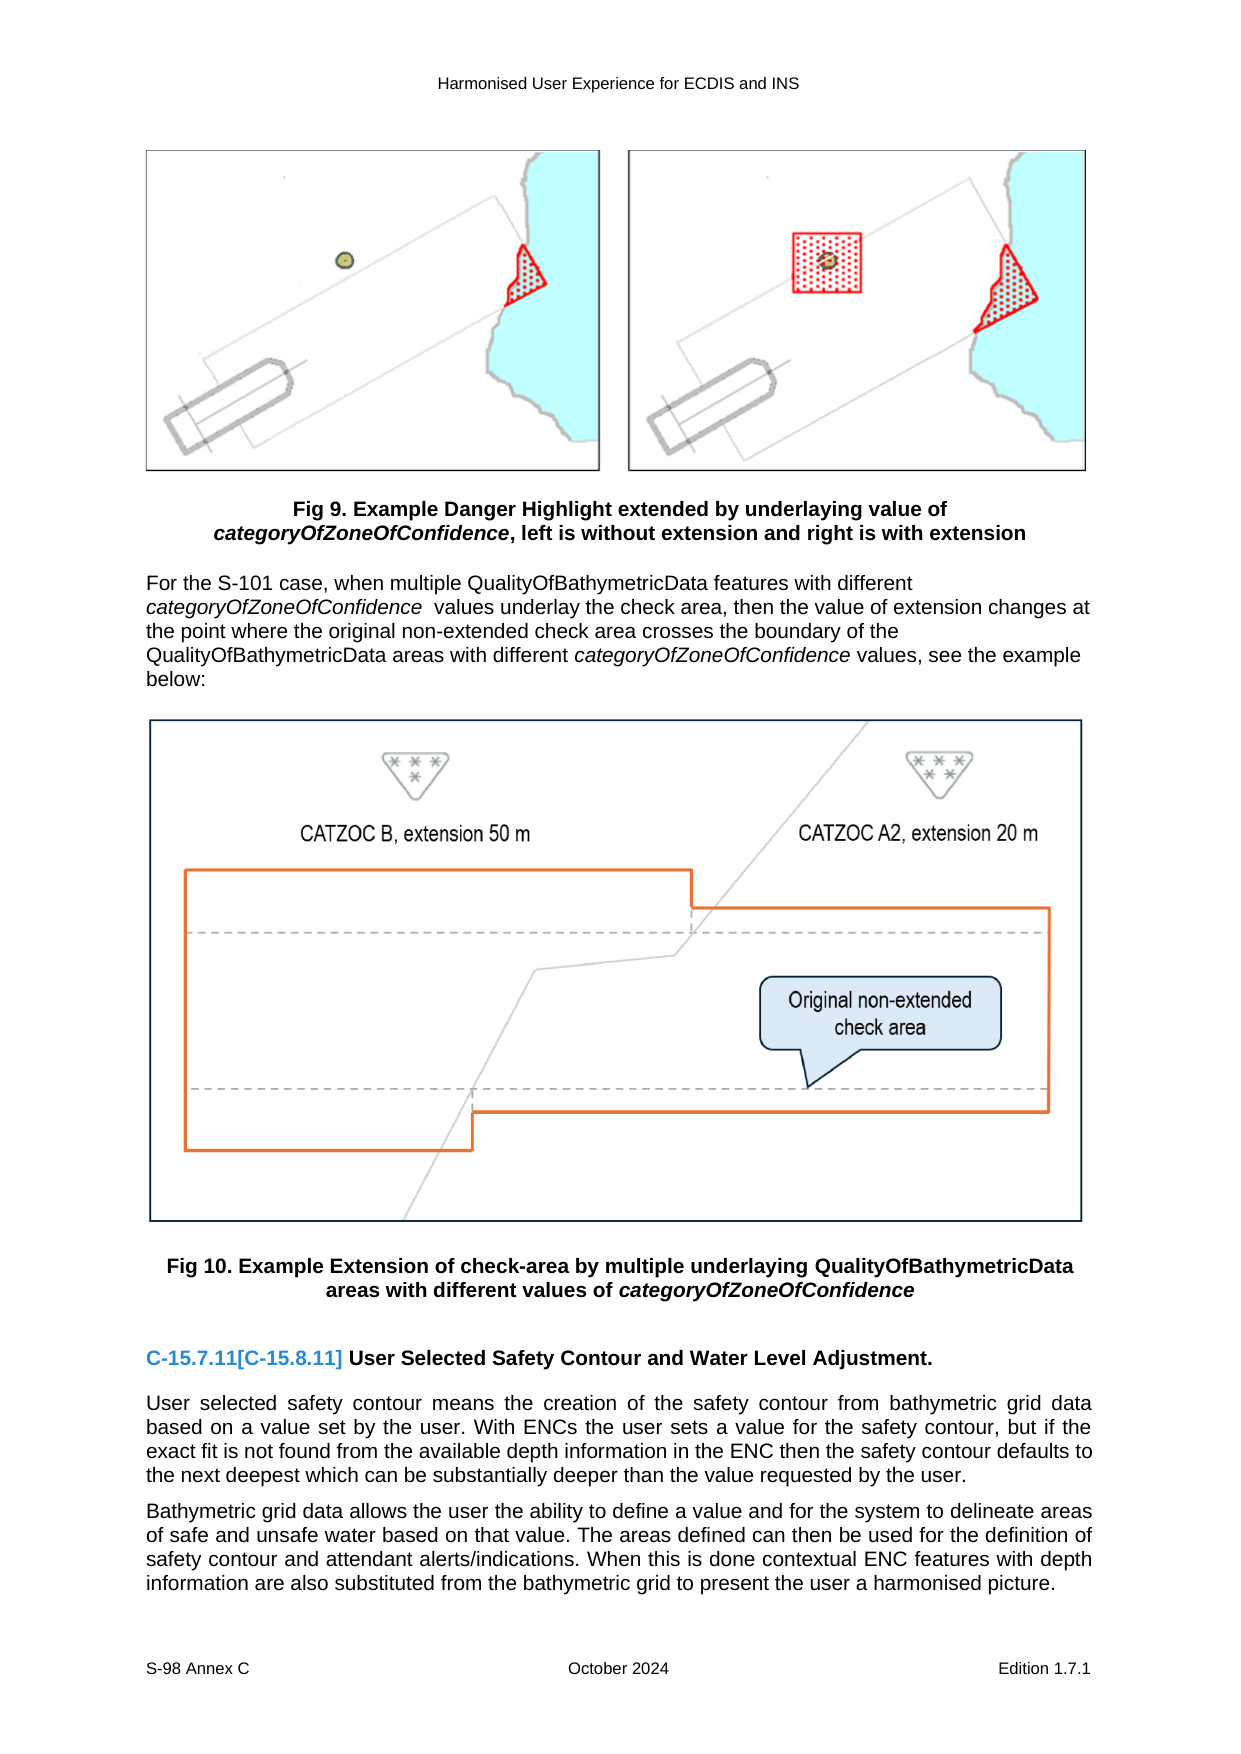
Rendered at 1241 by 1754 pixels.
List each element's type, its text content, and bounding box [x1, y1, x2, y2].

text Bathymetric grid data allows the user the ability to define a value and for the system to delineate areas of safe and unsafe water based on that value. The areas defined can then be used for the definition of safety contour and attendant alerts/indications. When this is done contextual ENC features with depth information are also substituted from the bathymetric grid to present the user a harmonised picture. [146, 1499, 1094, 1595]
picture [145, 714, 1085, 1229]
text Fig 10. Example Extension of check-area by multiple underlaying QualityOfBathymetricData areas with different values of categoryOfZoneOfConfidence [146, 1254, 1094, 1302]
text Fig 9. Example Danger Highlight extended by underlaying value of categoryOfZoneOfConfidence, left is without extension and right is with extension [146, 497, 1094, 545]
picture [145, 150, 1087, 472]
subtitle User Selected Safety Contour and Water Level Adjustment. [146, 1346, 1094, 1370]
text For the S-101 case, when multiple QualityOfBathymetricData features with different categoryOfZoneOfConfidence values underlay the check area, then the value of extension changes at the point where the original non-extended check area crosses the boundary of the QualityOfBathymetricData areas with different categoryOfZoneOfConfidence values, see the example below: [146, 571, 1094, 691]
text User selected safety contour means the creation of the safety contour from bathymetric grid data based on a value set by the user. With ENCs the user sets a value for the safety contour, but if the exact fit is not found from the available depth information in the ENC then the safety contour defaults to the next deepest which can be substantially deeper than the value requested by the user. [146, 1391, 1094, 1487]
